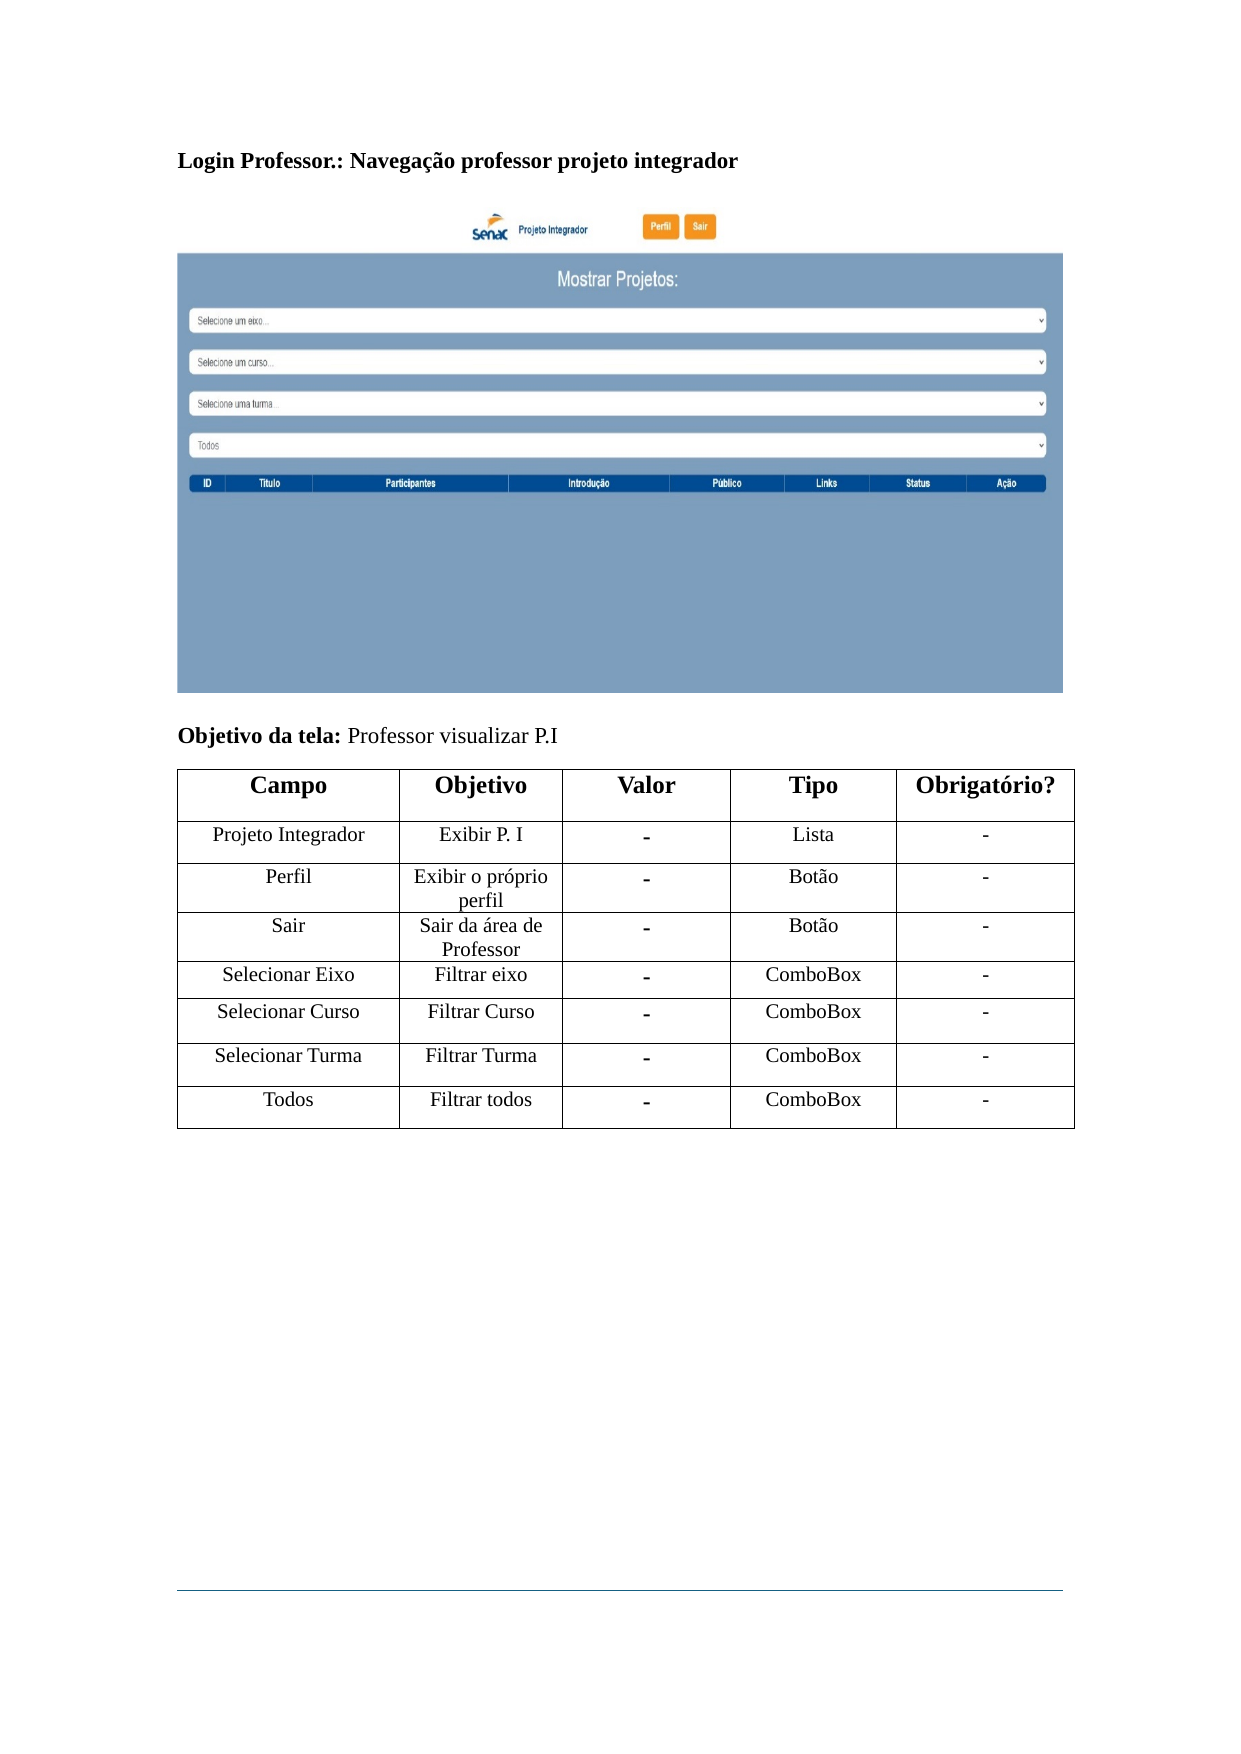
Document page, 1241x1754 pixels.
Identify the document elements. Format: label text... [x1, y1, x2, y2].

table_cell - [897, 962, 1074, 998]
table_cell Botão [731, 913, 896, 961]
table_cell - [897, 1087, 1074, 1127]
table_cell - [563, 913, 730, 961]
table_cell - [897, 913, 1074, 961]
table_header Tipo [731, 770, 896, 821]
table_cell - [563, 1087, 730, 1127]
table_header Campo [178, 770, 399, 821]
table_cell Sair [178, 913, 399, 961]
table_cell ComboBox [731, 999, 896, 1042]
table_cell Selecionar Turma [178, 1044, 399, 1086]
table_cell Exibir P. I [400, 822, 562, 863]
table_cell - [563, 999, 730, 1042]
table_cell Lista [731, 822, 896, 863]
table_cell - [563, 864, 730, 912]
table_cell - [897, 864, 1074, 912]
table_cell Botão [731, 864, 896, 912]
text Objetivo da tela: Professor visualizar P.I [177, 722, 1063, 748]
table_cell Exibir o próprio perfil [400, 864, 562, 912]
table_cell Selecionar Curso [178, 999, 399, 1042]
table_header Obrigatório? [897, 770, 1074, 821]
picture [177, 207, 1063, 693]
table_cell Filtrar eixo [400, 962, 562, 998]
table_cell - [897, 999, 1074, 1042]
table_header Valor [563, 770, 730, 821]
table_cell - [897, 1044, 1074, 1086]
table_header Objetivo [400, 770, 562, 821]
table_cell - [563, 962, 730, 998]
table_cell Filtrar Turma [400, 1044, 562, 1086]
table_cell Todos [178, 1087, 399, 1127]
table_cell ComboBox [731, 1087, 896, 1127]
text Login Professor.: Navegação professor projeto integrador [177, 148, 1063, 174]
table_cell - [563, 1044, 730, 1086]
table_cell Filtrar todos [400, 1087, 562, 1127]
table_cell Filtrar Curso [400, 999, 562, 1042]
table_cell Sair da área de Professor [400, 913, 562, 961]
table_cell Perfil [178, 864, 399, 912]
table_cell ComboBox [731, 1044, 896, 1086]
table_cell Selecionar Eixo [178, 962, 399, 998]
table_cell Projeto Integrador [178, 822, 399, 863]
table_cell ComboBox [731, 962, 896, 998]
table_cell - [563, 822, 730, 863]
table_cell - [897, 822, 1074, 863]
